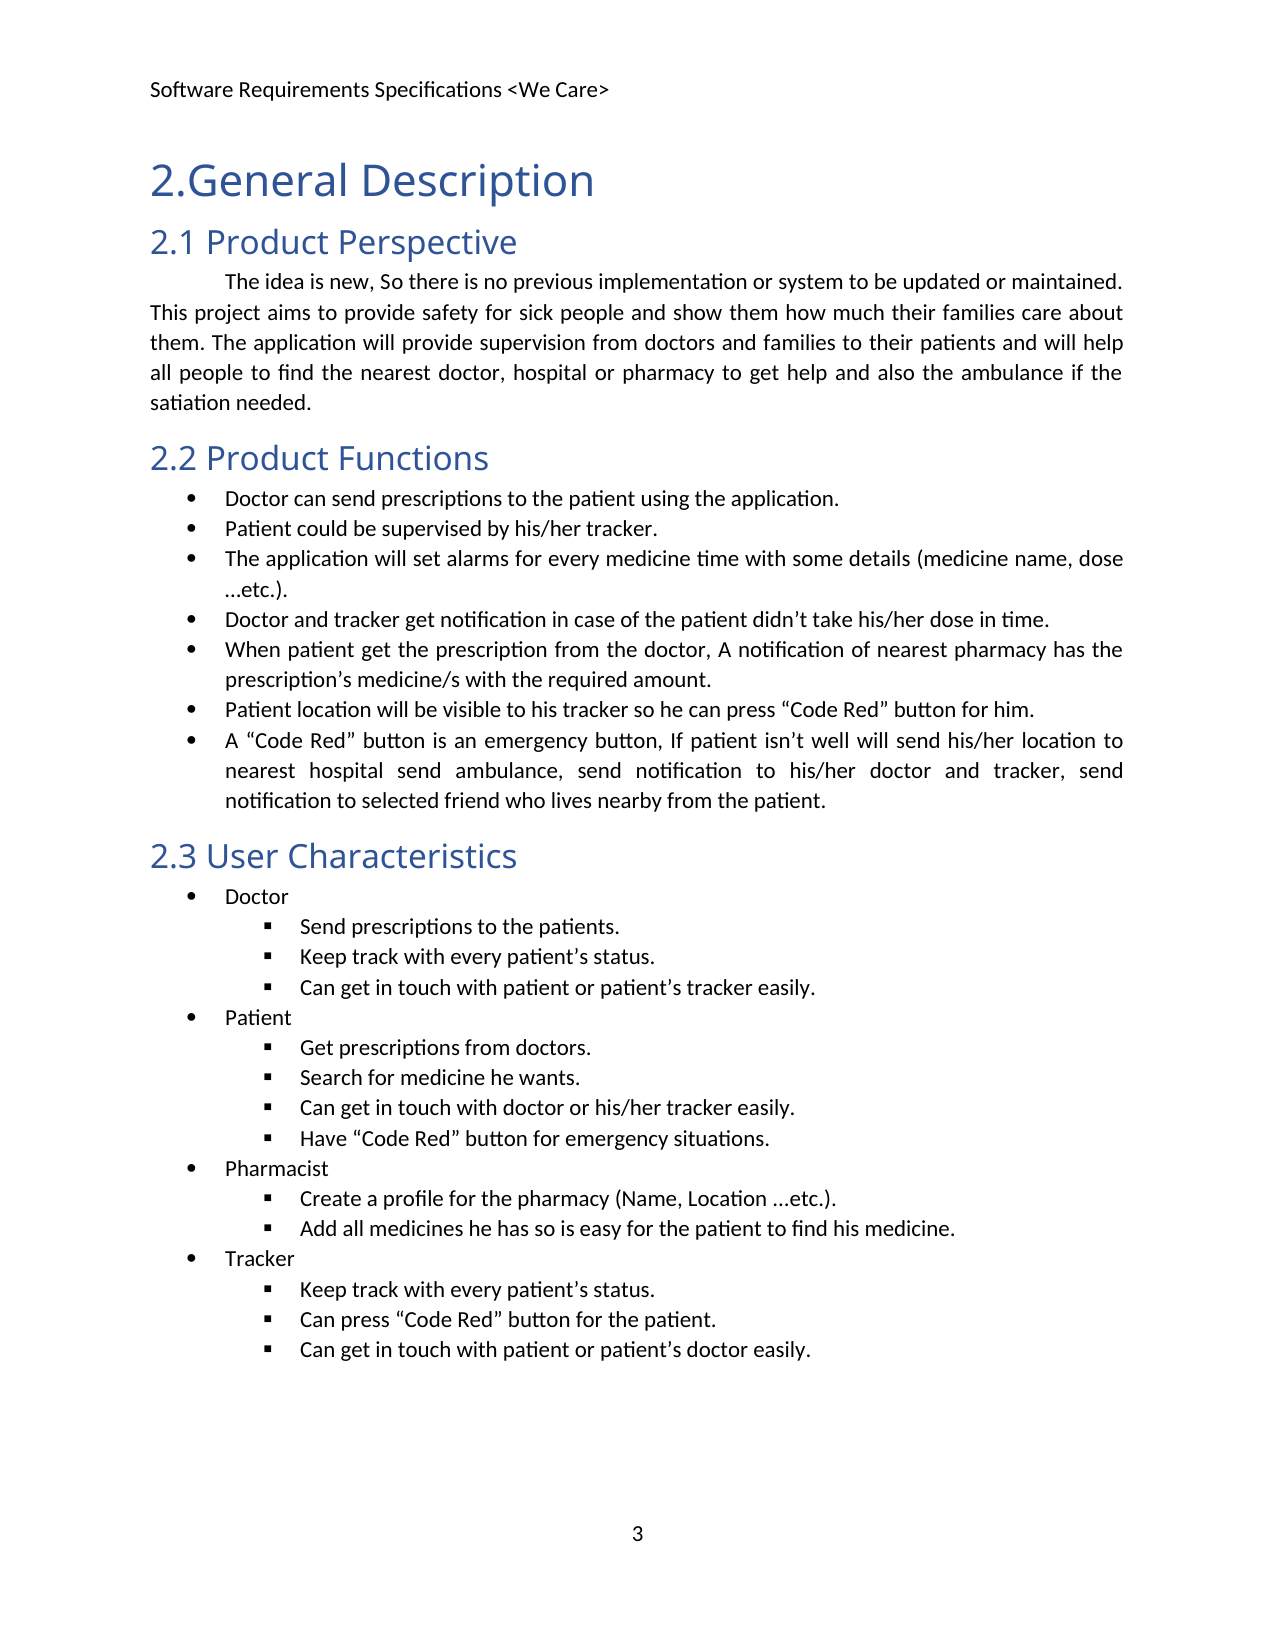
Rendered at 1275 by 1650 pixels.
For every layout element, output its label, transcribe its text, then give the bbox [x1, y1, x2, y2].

text The idea is new, So there is no previous implementation or system to be updated or maintained. This project aims to provide safety for sick people and show them how much their families care about them. The application will provide supervision from doctors and families to their patients and will help all people to find the nearest doctor, hospital or pharmacy to get help and also the ambulance if the satiation needed. [150, 267, 1125, 416]
list Can get in touch with patient or patient’s tracker easily. [262, 973, 1125, 1001]
list Pharmacist [187, 1154, 1125, 1182]
list Patient location will be visible to his tracker so he can press “Code Red” button for him. [187, 696, 1125, 723]
list Can get in touch with doctor or his/her tracker easily. [262, 1093, 1125, 1121]
list Patient [187, 1003, 1125, 1031]
list Doctor [187, 882, 1125, 910]
list Keep track with every patient’s status. [262, 942, 1125, 970]
list Keep track with every patient’s status. [262, 1275, 1125, 1303]
list The application will set alarms for every medicine time with some details (medicine name, dose …etc.). [187, 544, 1125, 603]
list Send prescriptions to the patients. [262, 912, 1125, 940]
list When patient get the prescription from the doctor, A notification of nearest pharmacy has the prescription’s medicine/s with the required amount. [187, 635, 1125, 693]
list Can press “Code Red” button for the patient. [262, 1305, 1125, 1333]
list Can get in touch with patient or patient’s doctor easily. [262, 1335, 1125, 1363]
list Have “Code Red” button for emergency situations. [262, 1124, 1125, 1152]
list Create a profile for the pharmacy (Name, Location ...etc.). [262, 1184, 1125, 1212]
list A “Code Red” button is an emergency button, If patient isn’t well will send his/her location to nearest hospital send ambulance, send notification to his/her doctor and tracker, send notification to selected friend who lives nearby from the patient. [187, 726, 1125, 814]
list Patient could be supervised by his/her tracker. [187, 514, 1125, 542]
list Tracker [187, 1244, 1125, 1272]
subtitle 2.2 Product Functions [150, 435, 1125, 481]
list Doctor and tracker get notification in case of the patient didn’t take his/her dose in time. [187, 605, 1125, 633]
list Get prescriptions from doctors. [262, 1033, 1125, 1061]
list Search for medicine he wants. [262, 1063, 1125, 1091]
list Doctor can send prescriptions to the patient using the application. [187, 484, 1125, 512]
list Add all medicines he has so is easy for the patient to find his medicine. [262, 1214, 1125, 1242]
subtitle 2.3 User Characteristics [150, 833, 1125, 878]
subtitle 2.General Description [150, 150, 1125, 209]
subtitle 2.1 Product Perspective [150, 218, 1125, 264]
